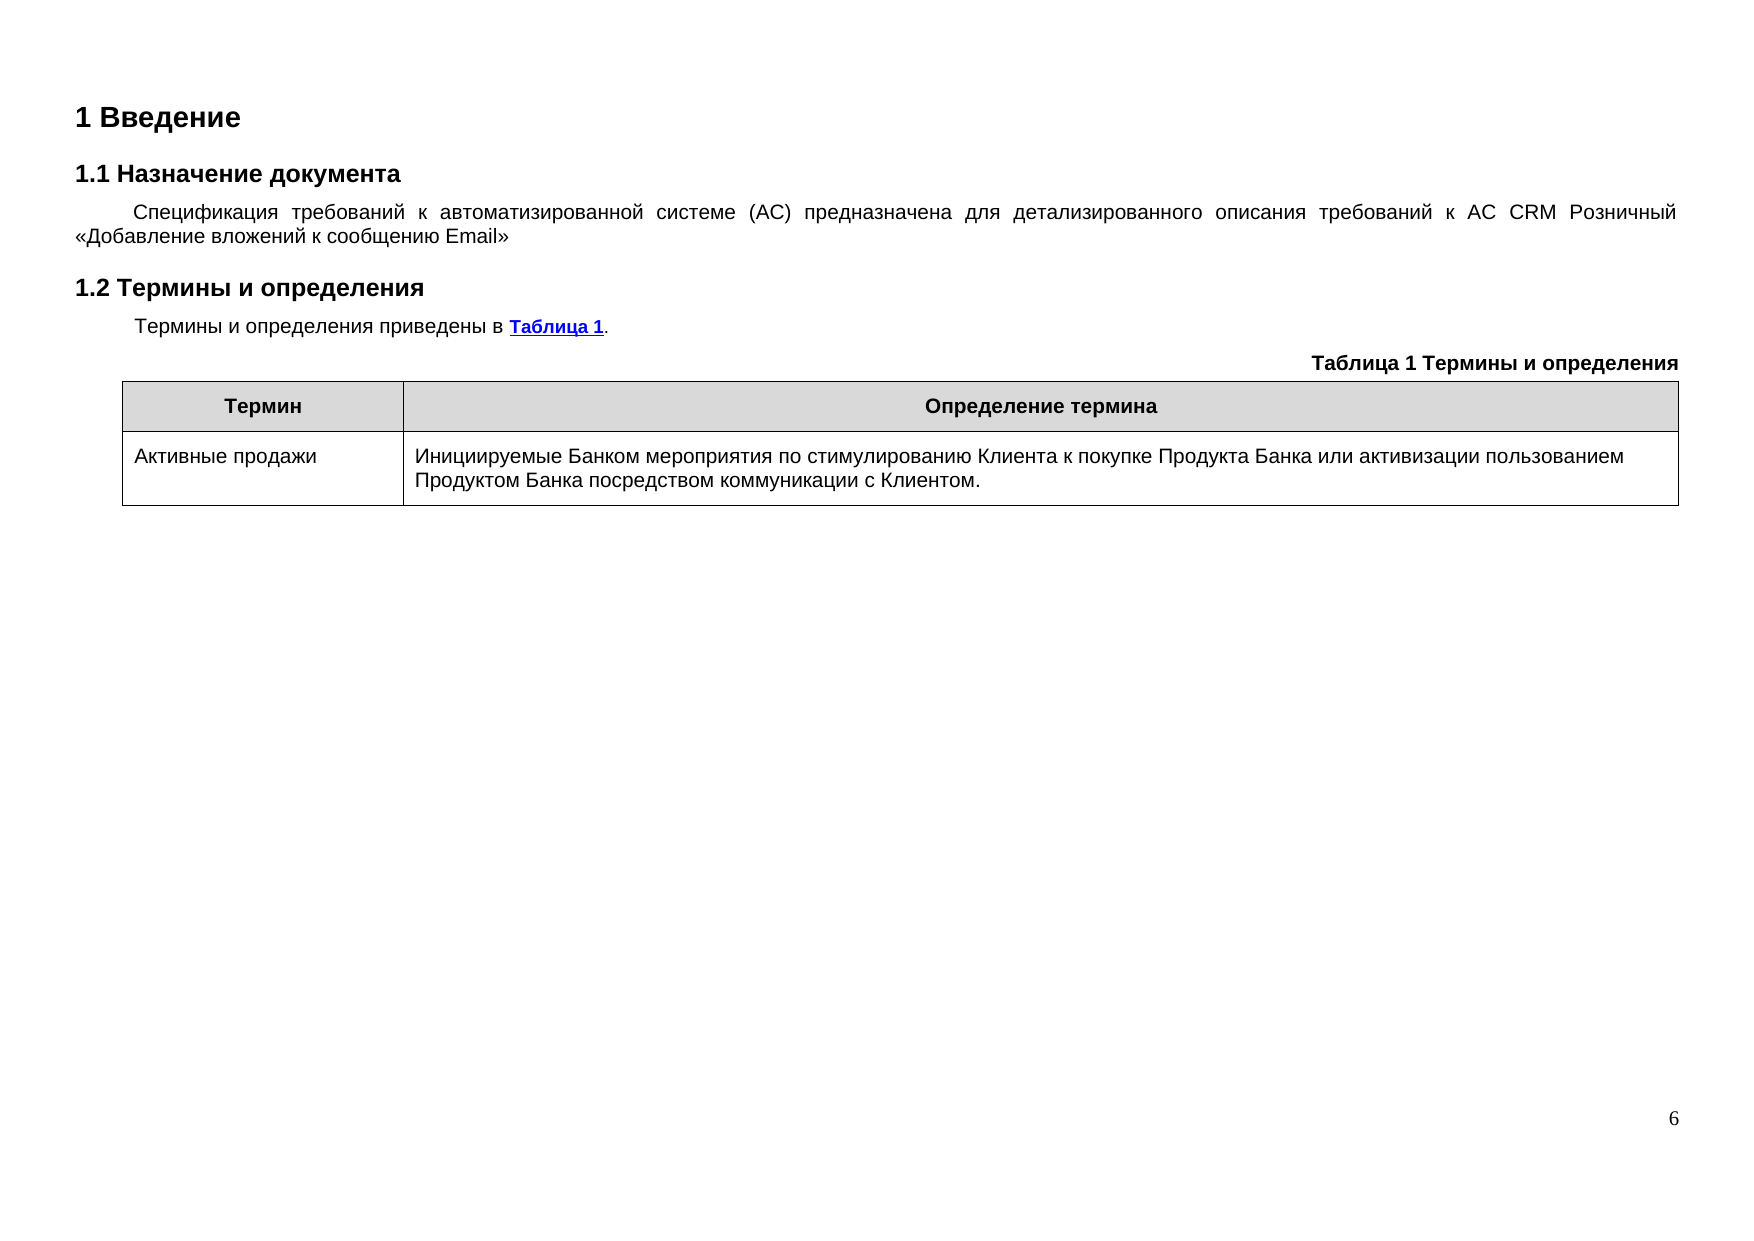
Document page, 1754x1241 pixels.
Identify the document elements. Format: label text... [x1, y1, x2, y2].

text Назначение документа [75, 158, 1679, 187]
text Спецификация требований к автоматизированной системе (АС) предназначена для детализированного описания требований к АС CRM Розничный «Добавление вложений к сообщению Email» [75, 200, 1679, 248]
table_header Термин [123, 382, 403, 431]
text Таблица 1 Термины и определения [134, 350, 1679, 374]
text Термины и определения [75, 273, 1679, 301]
table_header Определение термина [404, 382, 1678, 431]
text Введение [75, 100, 1679, 133]
text Термины и определения приведены в Таблица 1. [75, 314, 1679, 338]
table_cell Инициируемые Банком мероприятия по стимулированию Клиента к покупке Продукта Банка или активизации пользованием Продуктом Банка посредством коммуникации с Клиентом. [404, 432, 1678, 504]
table_cell Активные продажи [123, 432, 403, 504]
